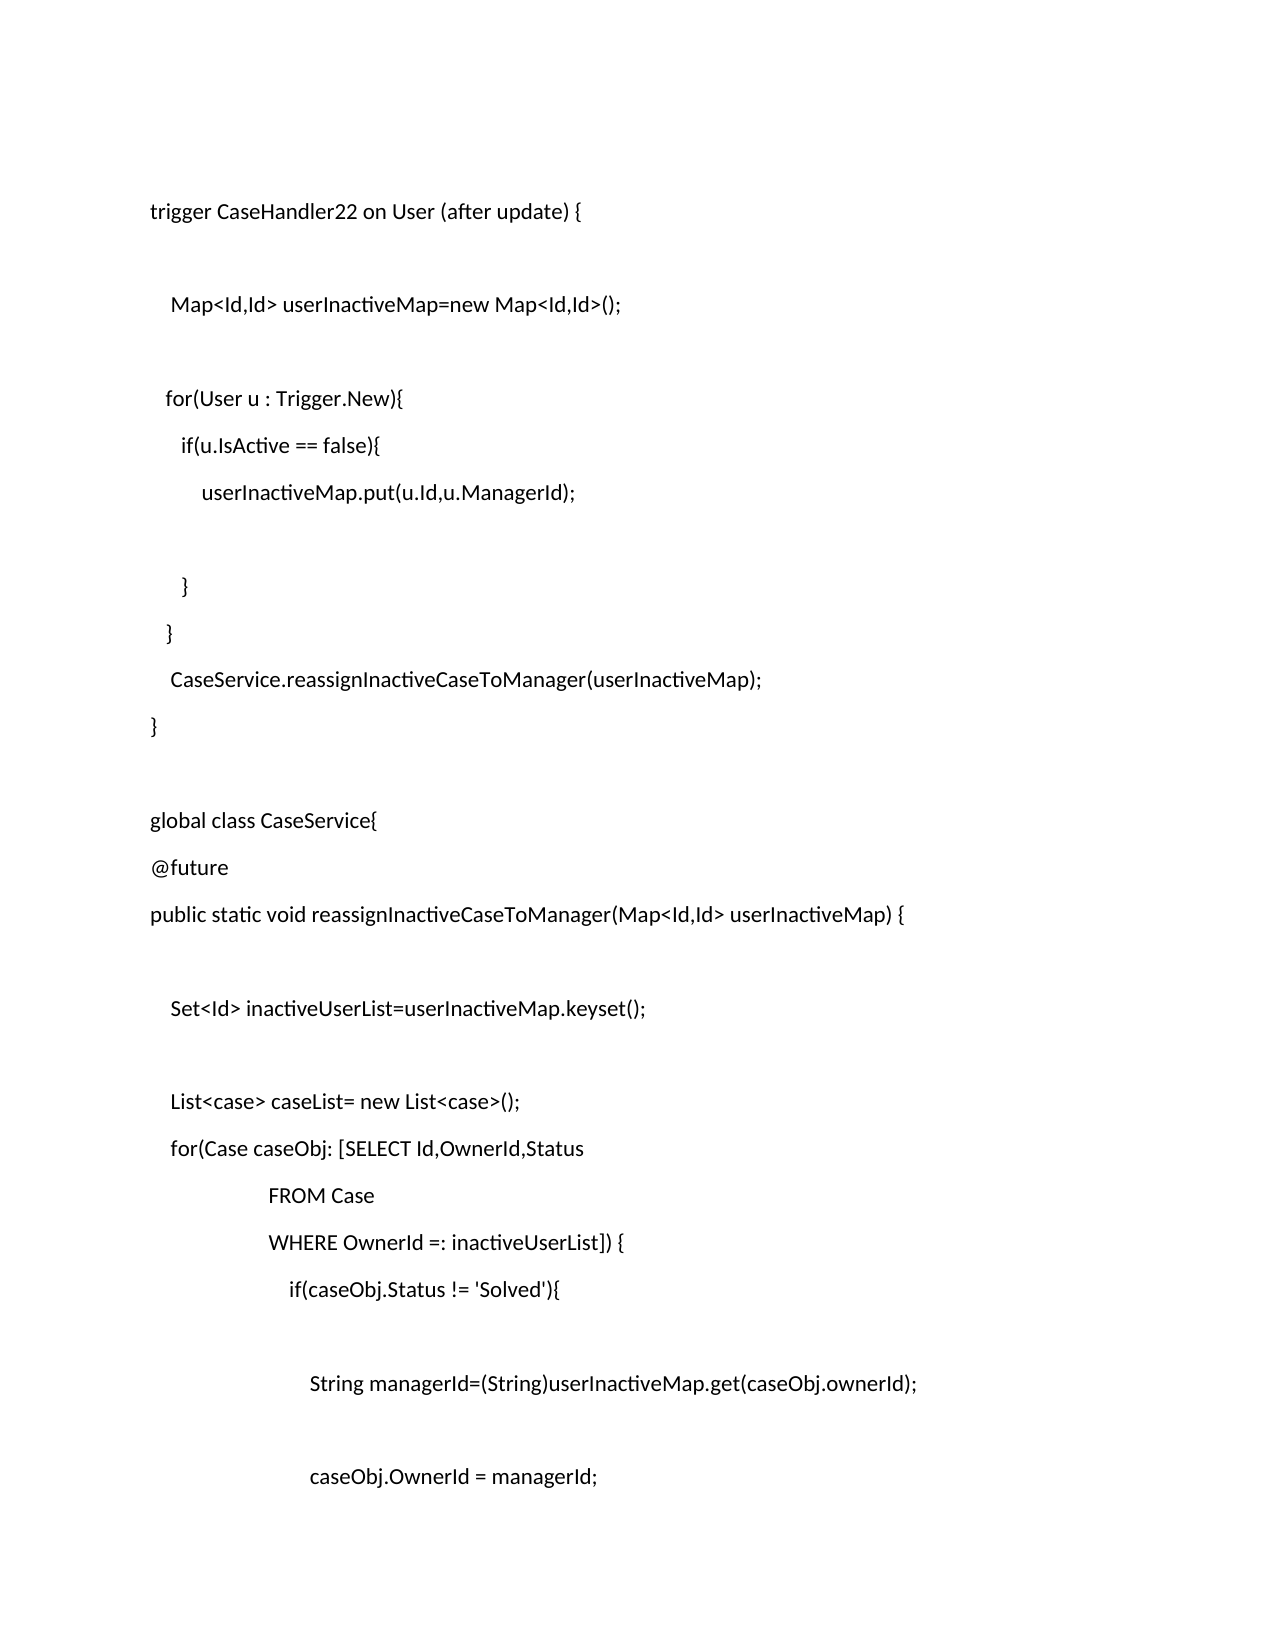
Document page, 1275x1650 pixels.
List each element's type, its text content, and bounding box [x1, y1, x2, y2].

text Map<Id,Id> userInactiveMap=new Map<Id,Id>(); [150, 291, 1125, 319]
text for(Case caseObj: [SELECT Id,OwnerId,Status [150, 1134, 1125, 1162]
text userInactiveMap.put(u.Id,u.ManagerId); [150, 478, 1125, 506]
text } [150, 712, 1125, 741]
text WHERE OwnerId =: inactiveUserList]) { [150, 1228, 1125, 1256]
text FROM Case [150, 1181, 1125, 1209]
text Set<Id> inactiveUserList=userInactiveMap.keyset(); [150, 994, 1125, 1022]
text if(caseObj.Status != 'Solved'){ [150, 1275, 1125, 1303]
text if(u.IsActive == false){ [150, 431, 1125, 459]
text for(User u : Trigger.New){ [150, 384, 1125, 412]
text @future [150, 853, 1125, 881]
text } [150, 572, 1125, 600]
text global class CaseService{ [150, 806, 1125, 834]
text List<case> caseList= new List<case>(); [150, 1087, 1125, 1116]
text caseObj.OwnerId = managerId; [150, 1462, 1125, 1491]
text trigger CaseHandler22 on User (after update) { [150, 197, 1125, 225]
text public static void reassignInactiveCaseToManager(Map<Id,Id> userInactiveMap) { [150, 900, 1125, 928]
text CaseService.reassignInactiveCaseToManager(userInactiveMap); [150, 666, 1125, 694]
text String managerId=(String)userInactiveMap.get(caseObj.ownerId); [150, 1369, 1125, 1397]
text } [150, 619, 1125, 647]
